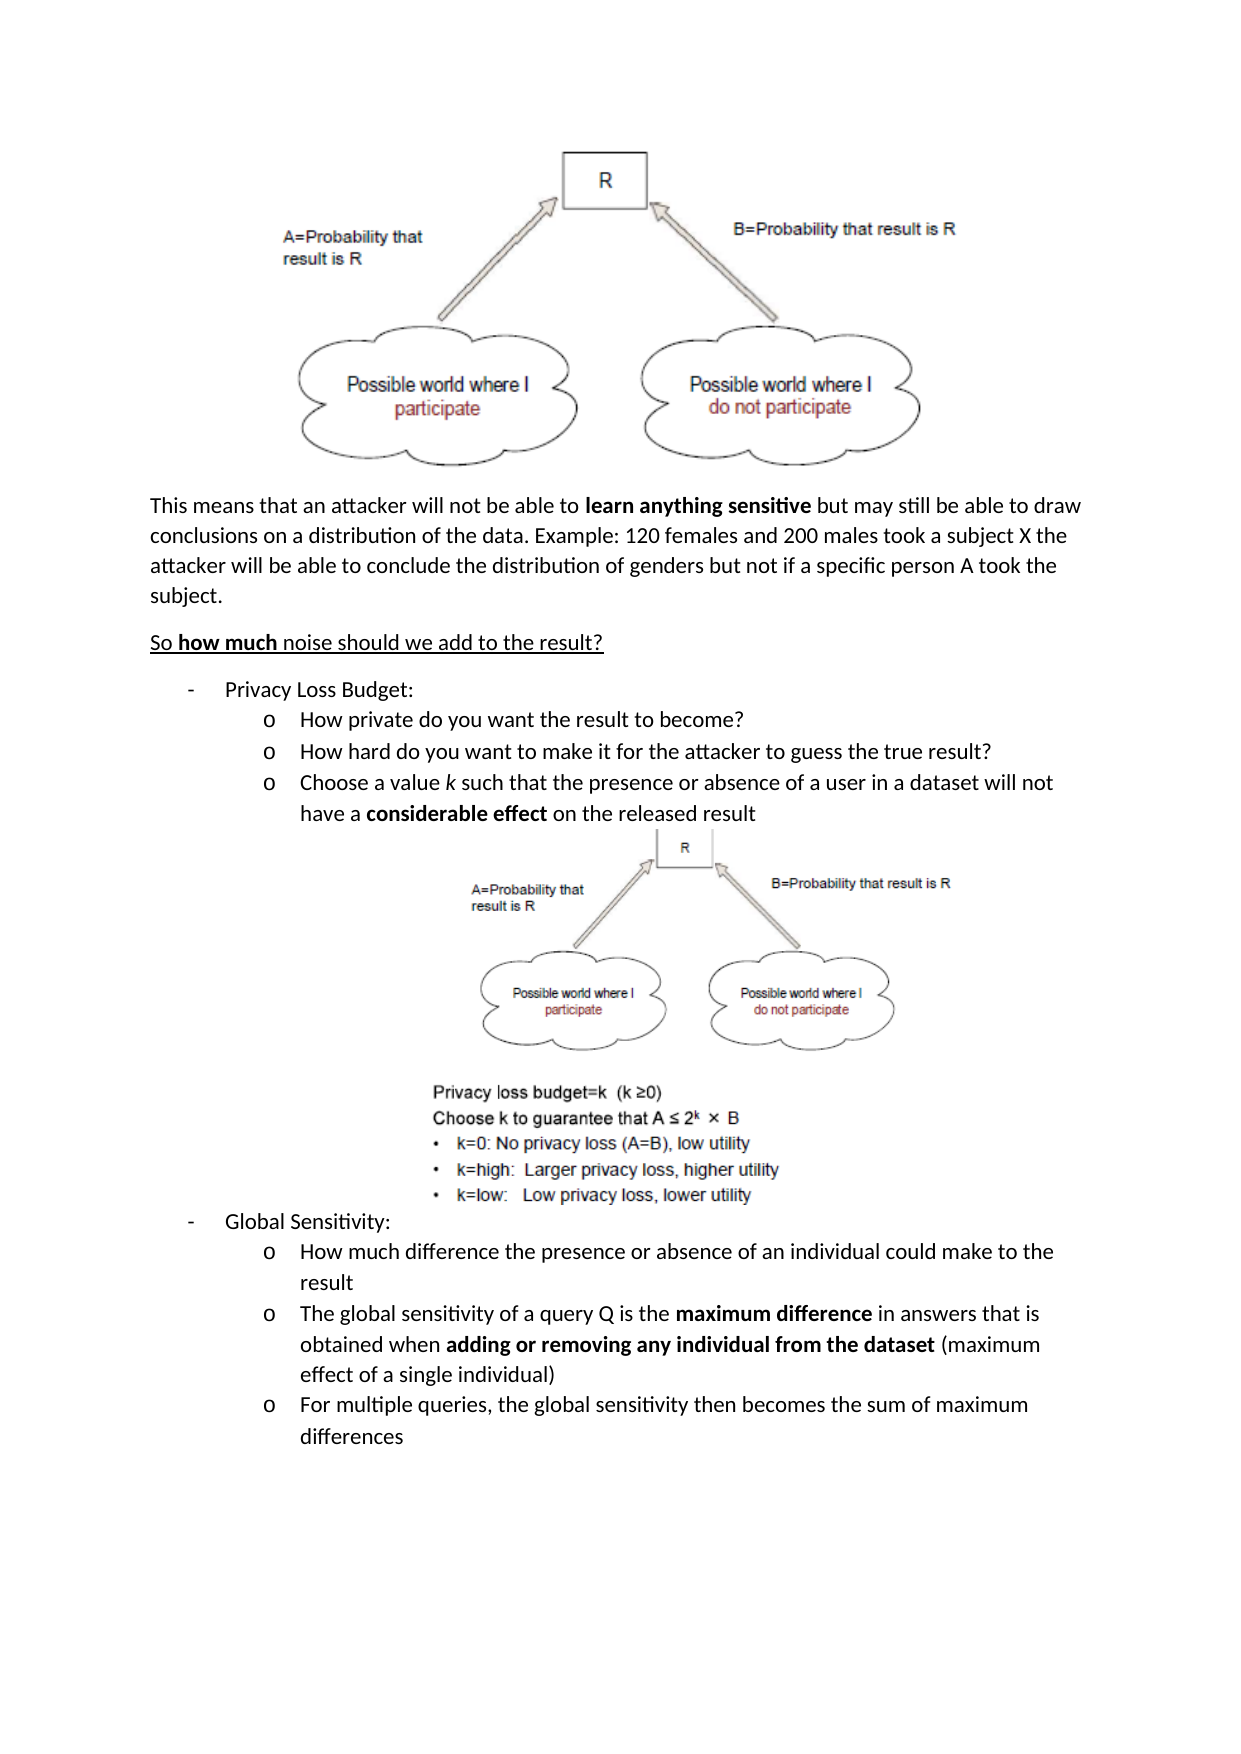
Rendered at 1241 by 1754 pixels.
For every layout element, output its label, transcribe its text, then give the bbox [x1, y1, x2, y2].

picture [425, 829, 965, 1205]
list The global sensitivity of a query Q is the maximum difference in answers that is obtained when adding or removing any individual from the dataset (maximum effect of a single individual) [262, 1299, 1090, 1388]
picture [271, 150, 969, 472]
list Privacy Loss Budget: [187, 675, 1090, 703]
list For multiple queries, the global sensitivity then becomes the sum of maximum differences [262, 1391, 1090, 1450]
text This means that an attacker will not be able to learn anything sensitive but may still be able to draw conclusions on a distribution of the data. Example: 120 females and 200 males took a subject X the attacker will be able to conclude the distribution of genders but not if a specific person A took the subject. [150, 491, 1090, 609]
list How hard do you want to make it for the attacker to guess the true result? [262, 737, 1090, 766]
list Global Sensitivity: [187, 1207, 1090, 1235]
text So how much noise should we add to the result? [150, 628, 1090, 656]
list How private do you want the result to become? [262, 705, 1090, 734]
list Choose a value k such that the presence or absence of a user in a dataset will not have a considerable effect on the released result [262, 768, 1090, 828]
list How much difference the presence or absence of an individual could make to the result [262, 1237, 1090, 1297]
